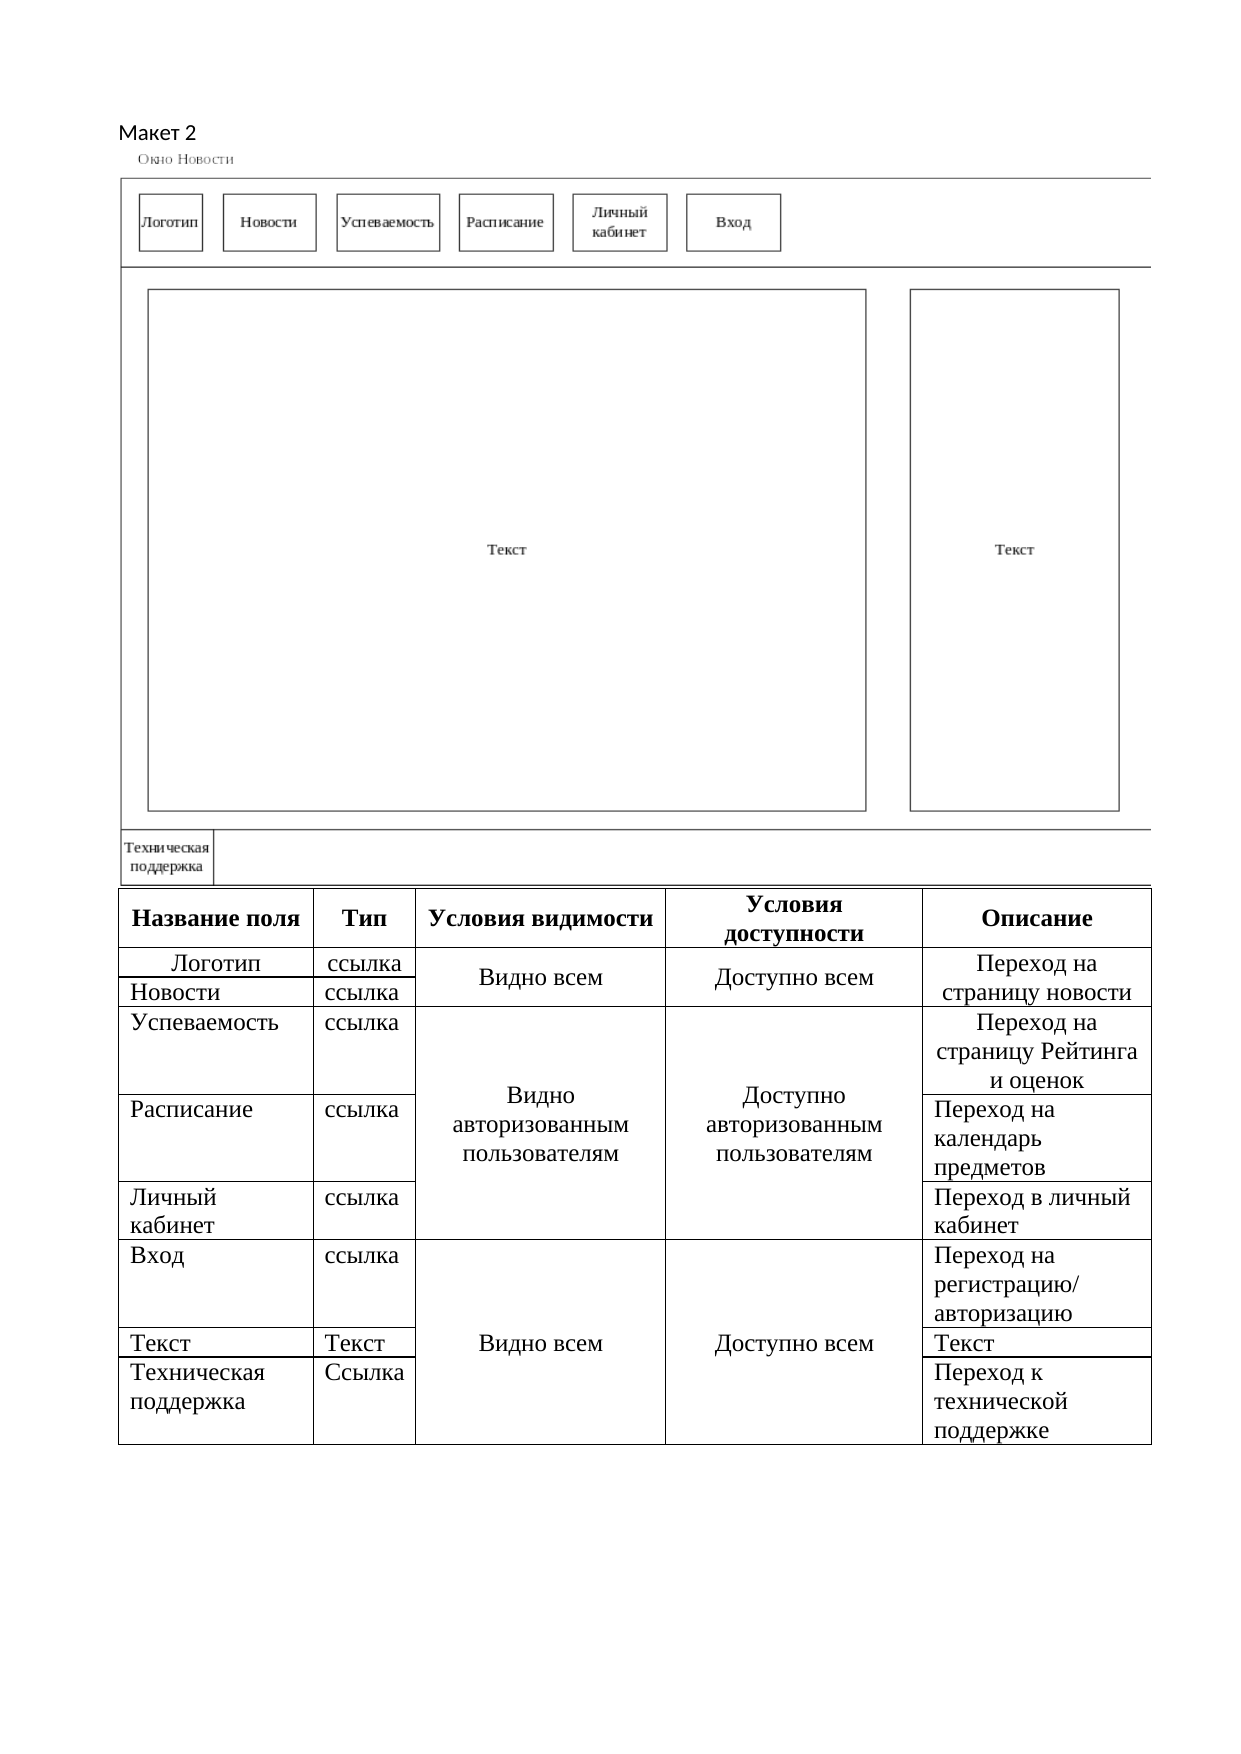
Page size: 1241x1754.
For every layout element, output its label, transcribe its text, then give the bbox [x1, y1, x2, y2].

table_header Название поля [119, 889, 313, 947]
table_cell Переход в личный кабинет [923, 1182, 1151, 1239]
table_cell Доступно всем [666, 948, 922, 1006]
table_cell Ссылка [314, 1358, 415, 1444]
table_cell Доступно всем [666, 1240, 922, 1444]
table_cell ссылка [314, 1095, 415, 1181]
table_cell Видно всем [416, 1240, 665, 1444]
table_header Описание [923, 889, 1151, 947]
table_cell Переход на страницу новости [923, 948, 1151, 1006]
table_cell Техническая поддержка [119, 1358, 313, 1444]
table_cell Переход на календарь предметов [923, 1095, 1151, 1181]
table_header Условия видимости [416, 889, 665, 947]
table_cell Видно всем [416, 948, 665, 1006]
table_header Условия доступности [666, 889, 922, 947]
table_cell Видно авторизованным пользователям [416, 1007, 665, 1239]
text Макет 2 [118, 118, 1152, 146]
table_cell Переход на регистрацию/ авторизацию [923, 1240, 1151, 1327]
table_header Тип [314, 889, 415, 947]
table_cell Текст [119, 1328, 313, 1356]
table_cell ссылка [314, 948, 415, 976]
table_cell ссылка [314, 1182, 415, 1239]
table_cell Успеваемость [119, 1007, 313, 1093]
table_cell Переход на страницу Рейтинга и оценок [923, 1007, 1151, 1093]
table_cell Логотип [119, 948, 313, 976]
table_cell Расписание [119, 1095, 313, 1181]
table_cell ссылка [314, 1240, 415, 1327]
table_cell Переход к технической поддержке [923, 1358, 1151, 1444]
table_cell Текст [923, 1328, 1151, 1356]
table_cell ссылка [314, 1007, 415, 1093]
table_cell Вход [119, 1240, 313, 1327]
table_cell ссылка [314, 978, 415, 1006]
table_cell Доступно авторизованным пользователям [666, 1007, 922, 1239]
table_cell Текст [314, 1328, 415, 1356]
table_cell Новости [119, 978, 313, 1006]
table_cell Личный кабинет [119, 1182, 313, 1239]
